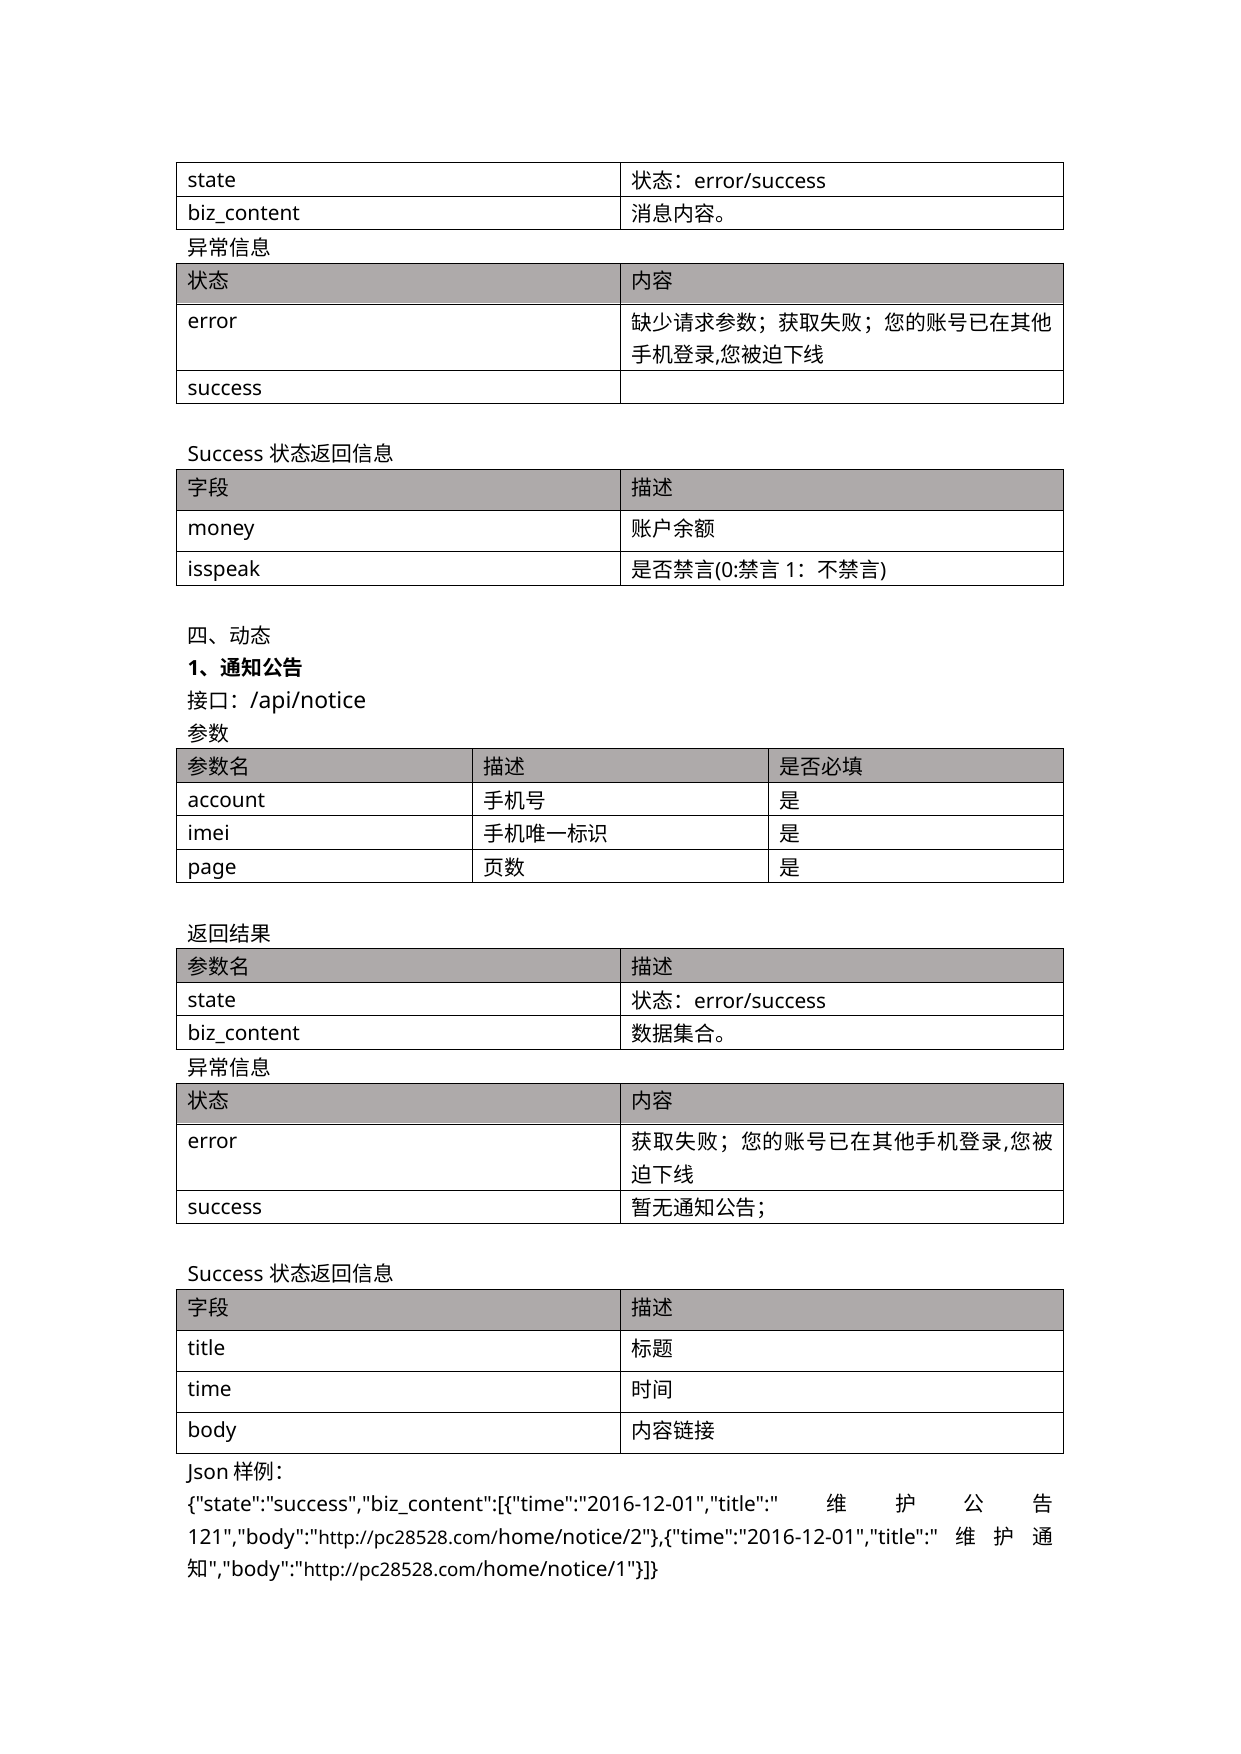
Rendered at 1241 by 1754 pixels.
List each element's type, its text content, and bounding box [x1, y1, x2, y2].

table_cell [621, 371, 1063, 403]
table_cell success [177, 371, 620, 403]
table_header 状态 [177, 1084, 620, 1123]
table_cell money [177, 511, 620, 551]
table_header 描述 [473, 749, 768, 782]
table_cell 手机号 [473, 783, 768, 815]
table_cell state [177, 983, 620, 1015]
list 通知公告 [187, 651, 1053, 683]
table_cell imei [177, 816, 472, 849]
table_cell 缺少请求参数；获取失败；您的账号已在其他手机登录,您被迫下线 [621, 305, 1063, 369]
table_cell account [177, 783, 472, 815]
table_cell body [177, 1413, 620, 1453]
table_header 状态 [177, 264, 620, 303]
table_header 字段 [177, 1290, 620, 1330]
table_cell 暂无通知公告； [621, 1191, 1063, 1223]
list Success 状态返回信息 [187, 437, 1053, 469]
table_cell biz_content [177, 197, 620, 229]
table_header 描述 [621, 1290, 1063, 1330]
table_cell 是 [769, 783, 1063, 815]
table_header 描述 [621, 470, 1063, 510]
table_cell isspeak [177, 552, 620, 584]
list 动态 [187, 618, 1053, 651]
list Success 状态返回信息 [187, 1257, 1053, 1289]
table_cell 消息内容。 [621, 197, 1063, 229]
table_cell 标题 [621, 1331, 1063, 1371]
table_cell 状态：error/success [621, 983, 1063, 1015]
table_cell page [177, 850, 472, 882]
list 异常信息 [187, 230, 1053, 263]
table_cell 是 [769, 850, 1063, 882]
list 接口：/api/notice [187, 683, 1053, 716]
table_cell state [177, 163, 620, 196]
table_cell 账户余额 [621, 511, 1063, 551]
table_cell error [177, 1125, 620, 1189]
list 返回结果 [187, 916, 1053, 948]
table_cell time [177, 1372, 620, 1412]
table_cell 手机唯一标识 [473, 816, 768, 849]
table_header 内容 [621, 264, 1063, 303]
list {"state":"success","biz_content":[{"time":"2016-12-01","title":"维护公告121","body":"http://pc28528.com/home/notice/2"},{"time":"2016-12-01","title":"维护通知","body":"http://pc28528.com/home/notice/1"}]} [187, 1486, 1053, 1584]
table_header 字段 [177, 470, 620, 510]
table_cell 时间 [621, 1372, 1063, 1412]
list 异常信息 [187, 1050, 1053, 1082]
table_header 参数名 [177, 749, 472, 782]
table_cell 状态：error/success [621, 163, 1063, 196]
table_cell 数据集合。 [621, 1016, 1063, 1049]
table_cell 页数 [473, 850, 768, 882]
table_cell biz_content [177, 1016, 620, 1049]
table_header 参数名 [177, 949, 620, 982]
table_cell 获取失败；您的账号已在其他手机登录,您被迫下线 [621, 1125, 1063, 1189]
list Json样例： [187, 1454, 1053, 1486]
table_header 内容 [621, 1084, 1063, 1123]
table_cell title [177, 1331, 620, 1371]
table_header 描述 [621, 949, 1063, 982]
table_cell 是 [769, 816, 1063, 849]
table_cell error [177, 305, 620, 369]
table_cell 内容链接 [621, 1413, 1063, 1453]
table_cell success [177, 1191, 620, 1223]
list 参数 [187, 716, 1053, 748]
table_cell 是否禁言(0:禁言 1：不禁言) [621, 552, 1063, 584]
table_header 是否必填 [769, 749, 1063, 782]
